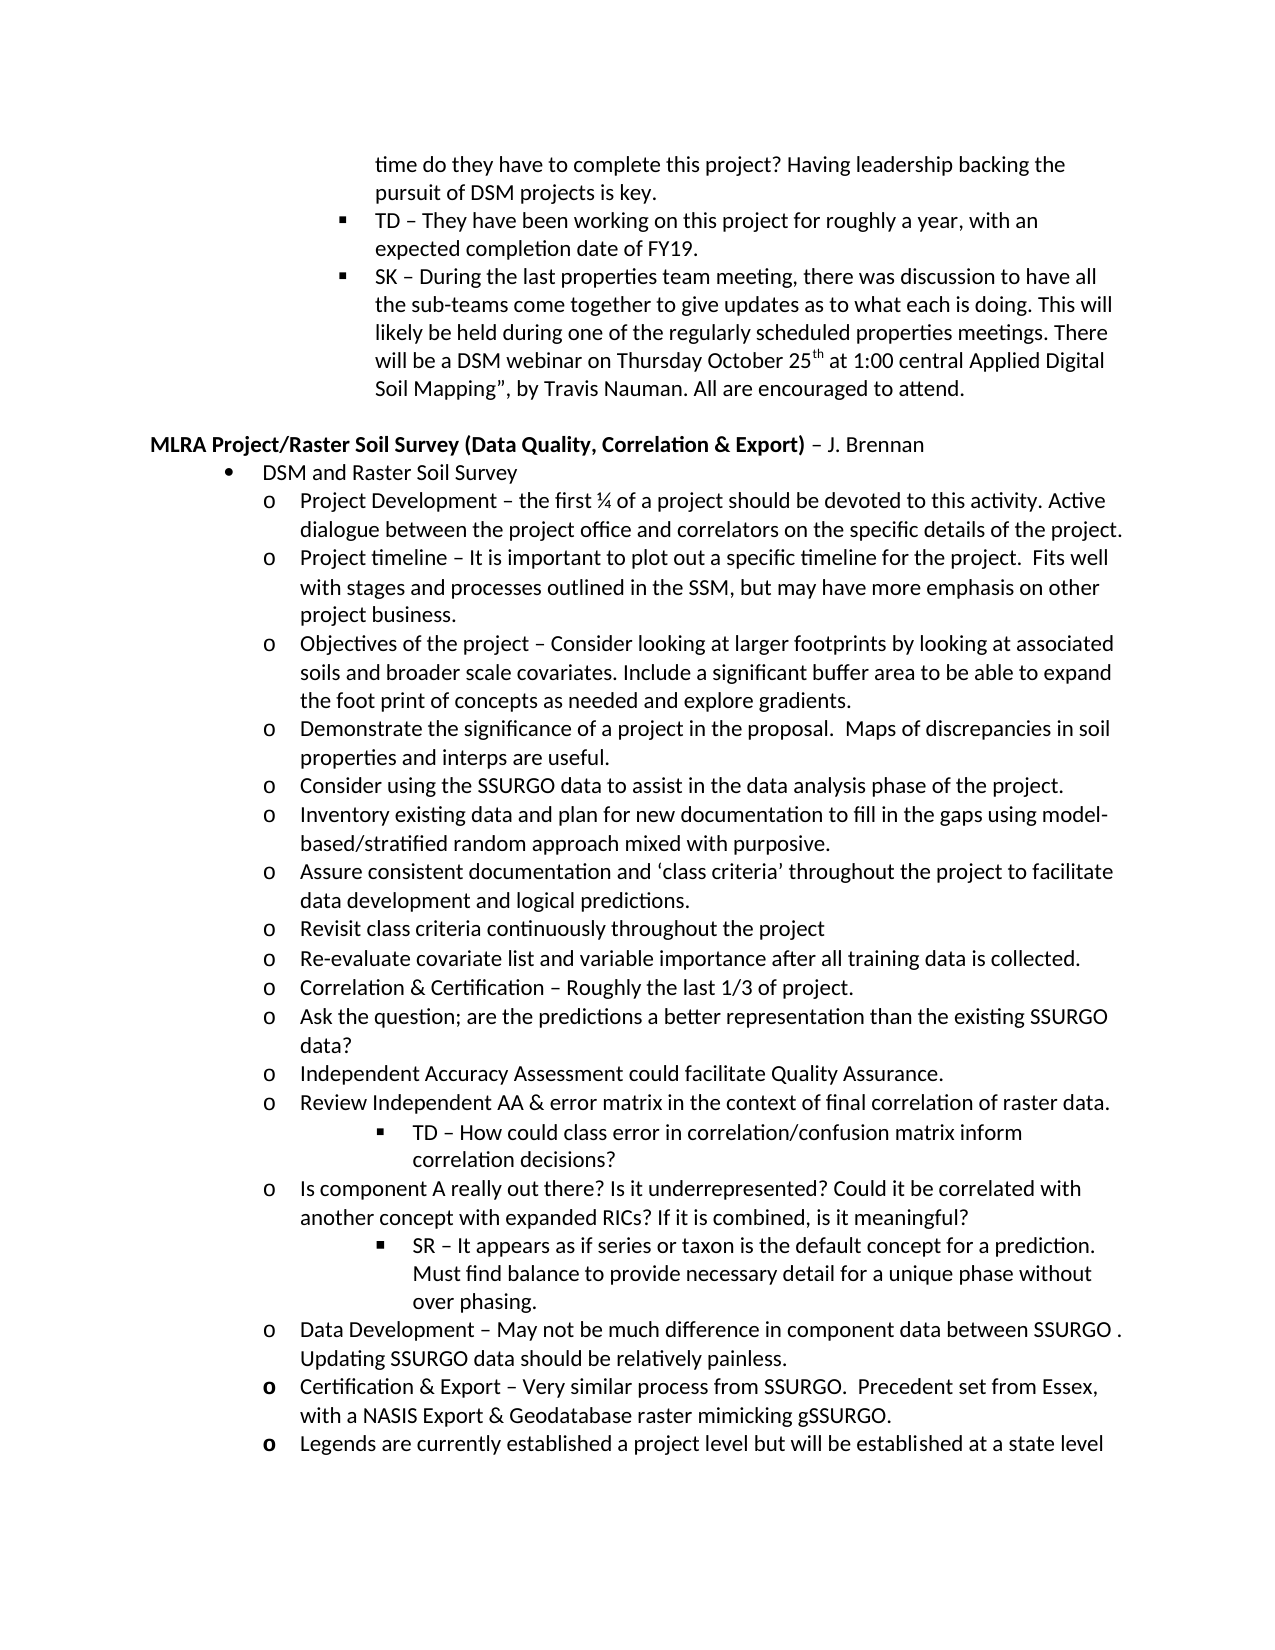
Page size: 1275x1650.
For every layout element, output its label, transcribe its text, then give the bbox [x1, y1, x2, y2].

list Re-evaluate covariate list and variable importance after all training data is collected. [262, 944, 1125, 973]
list SK – During the last properties team meeting, there was discussion to have all the sub-teams come together to give updates as to what each is doing. This will likely be held during one of the regularly scheduled properties meetings. There will be a DSM webinar on Thursday October 25th at 1:00 central Applied Digital Soil Mapping”, by Travis Nauman. All are encouraged to attend. [337, 262, 1125, 402]
list Revisit class criteria continuously throughout the project [262, 914, 1125, 944]
text MLRA Project/Raster Soil Survey (Data Quality, Correlation & Export) – J. Brennan [150, 430, 1125, 458]
list Legends are currently established a project level but will be established at a state level [262, 1429, 1125, 1458]
list DSM and Raster Soil Survey [225, 458, 1125, 486]
list TD – How could class error in correlation/confusion matrix inform correlation decisions? [375, 1118, 1125, 1174]
list Data Development – May not be much difference in component data between SSURGO . Updating SSURGO data should be relatively painless. [262, 1315, 1125, 1372]
list TD – They have been working on this project for roughly a year, with an expected completion date of FY19. [337, 206, 1125, 262]
list Correlation & Certification – Roughly the last 1/3 of project. [262, 973, 1125, 1002]
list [337, 150, 1125, 206]
list Ask the question; are the predictions a better representation than the existing SSURGO data? [262, 1002, 1125, 1059]
list Demonstrate the significance of a project in the proposal. Maps of discrepancies in soil properties and interps are useful. [262, 714, 1125, 771]
list SR – It appears as if series or taxon is the default concept for a prediction. Must find balance to provide necessary detail for a unique phase without over phasing. [375, 1231, 1125, 1315]
list Inventory existing data and plan for new documentation to fill in the gaps using model-based/stratified random approach mixed with purposive. [262, 800, 1125, 857]
list Objectives of the project – Consider looking at larger footprints by looking at associated soils and broader scale covariates. Include a significant buffer area to be able to expand the foot print of concepts as needed and explore gradients. [262, 629, 1125, 714]
list Assure consistent documentation and ‘class criteria’ throughout the project to facilitate data development and logical predictions. [262, 857, 1125, 914]
list Is component A really out there? Is it underrepresented? Could it be correlated with another concept with expanded RICs? If it is combined, is it meaningful? [262, 1174, 1125, 1231]
list Independent Accuracy Assessment could facilitate Quality Assurance. [262, 1059, 1125, 1088]
list Project timeline – It is important to plot out a specific timeline for the project. Fits well with stages and processes outlined in the SSM, but may have more emphasis on other project business. [262, 543, 1125, 629]
list Review Independent AA & error matrix in the context of final correlation of raster data. [262, 1088, 1125, 1118]
list Project Development – the first ¼ of a project should be devoted to this activity. Active dialogue between the project office and correlators on the specific details of the project. [262, 486, 1125, 543]
list Consider using the SSURGO data to assist in the data analysis phase of the project. [262, 771, 1125, 800]
list Certification & Export – Very similar process from SSURGO. Precedent set from Essex, with a NASIS Export & Geodatabase raster mimicking gSSURGO. [262, 1372, 1125, 1429]
